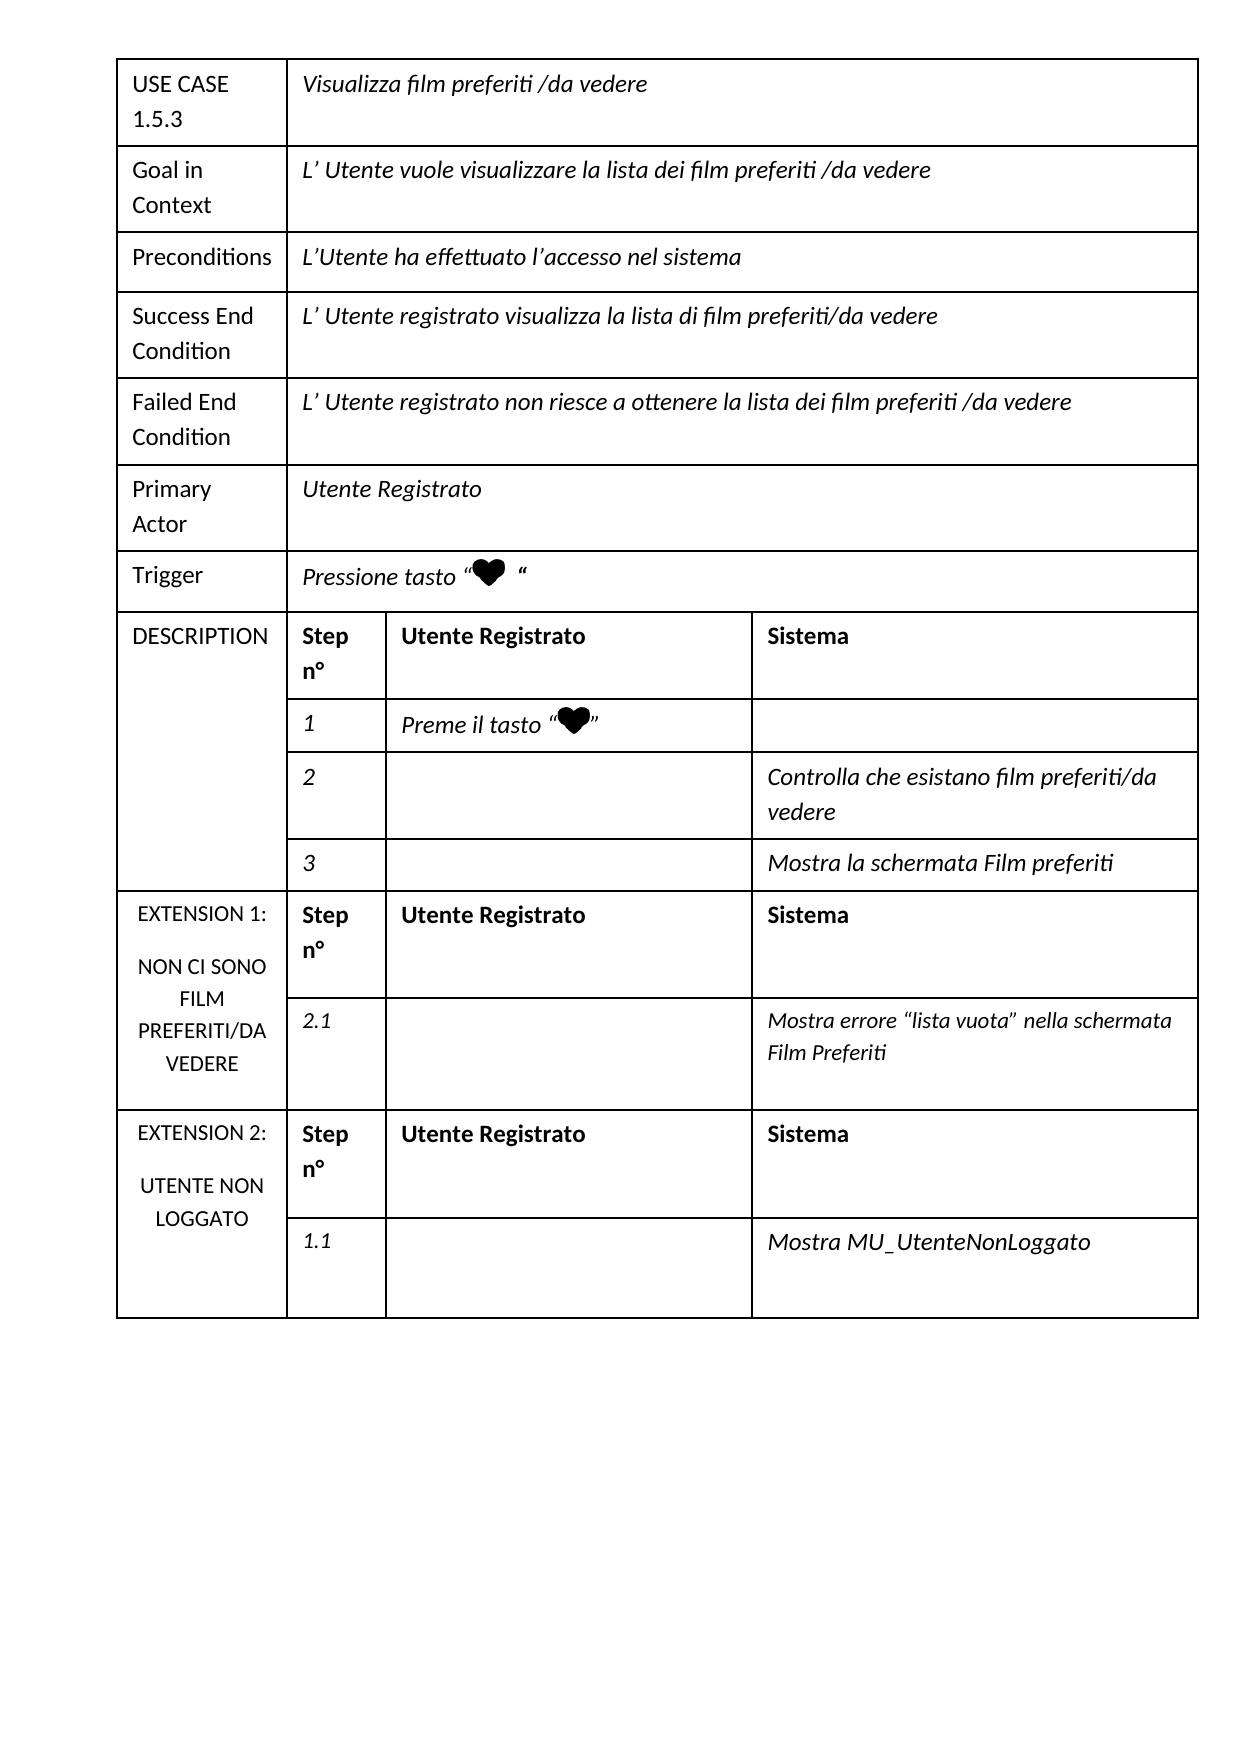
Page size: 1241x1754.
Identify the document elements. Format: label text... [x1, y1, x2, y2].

table_cell 2.1 [288, 999, 385, 1109]
table_cell Goal in Context [118, 147, 286, 231]
table_cell L’ Utente vuole visualizzare la lista dei film preferiti /da vedere [288, 147, 1197, 231]
table_header USE CASE 1.5.3 [118, 60, 286, 144]
table_cell Pressione tasto “ “ [288, 552, 1197, 611]
table_cell Utente Registrato [387, 892, 751, 997]
table_cell 1 [288, 700, 385, 751]
table_cell Mostra la schermata Film preferiti [753, 840, 1197, 889]
table_cell Preconditions [118, 233, 286, 291]
table_cell L’Utente ha effettuato l’accesso nel sistema [288, 233, 1197, 291]
table_cell Step n° [288, 1111, 385, 1217]
table_cell Step n° [288, 892, 385, 997]
table_cell Controlla che esistano film preferiti/da vedere [753, 753, 1197, 838]
table_cell [387, 999, 751, 1109]
table_cell Mostra errore “lista vuota” nella schermata Film Preferiti [753, 999, 1197, 1109]
table_cell [753, 700, 1197, 751]
table_cell Sistema [753, 1111, 1197, 1217]
table_header Visualizza film preferiti /da vedere [288, 60, 1197, 144]
table_cell Utente Registrato [288, 466, 1197, 550]
table_cell Sistema [753, 613, 1197, 698]
picture [472, 559, 505, 586]
table_cell Utente Registrato [387, 1111, 751, 1217]
table_cell EXTENSION 1: NON CI SONO FILM PREFERITI/DA VEDERE [118, 892, 286, 1109]
table_cell 3 [288, 840, 385, 889]
table_cell 2 [288, 753, 385, 838]
table_cell Utente Registrato [387, 613, 751, 698]
table_cell Success End Condition [118, 293, 286, 377]
table_cell EXTENSION 2: UTENTE NON LOGGATO [118, 1111, 286, 1317]
table_cell Step n° [288, 613, 385, 698]
table_cell L’ Utente registrato visualizza la lista di film preferiti/da vedere [288, 293, 1197, 377]
table_cell Sistema [753, 892, 1197, 997]
table_cell Trigger [118, 552, 286, 611]
table_cell [387, 1219, 751, 1317]
table_cell [387, 840, 751, 889]
table_cell DESCRIPTION [118, 613, 286, 889]
table_cell [387, 753, 751, 838]
table_cell 1.1 [288, 1219, 385, 1317]
table_cell Preme il tasto “” [387, 700, 751, 751]
picture [557, 707, 590, 734]
table_cell Primary Actor [118, 466, 286, 550]
table_cell L’ Utente registrato non riesce a ottenere la lista dei film preferiti /da vedere [288, 379, 1197, 463]
table_cell Mostra MU_UtenteNonLoggato [753, 1219, 1197, 1317]
table_cell Failed End Condition [118, 379, 286, 463]
